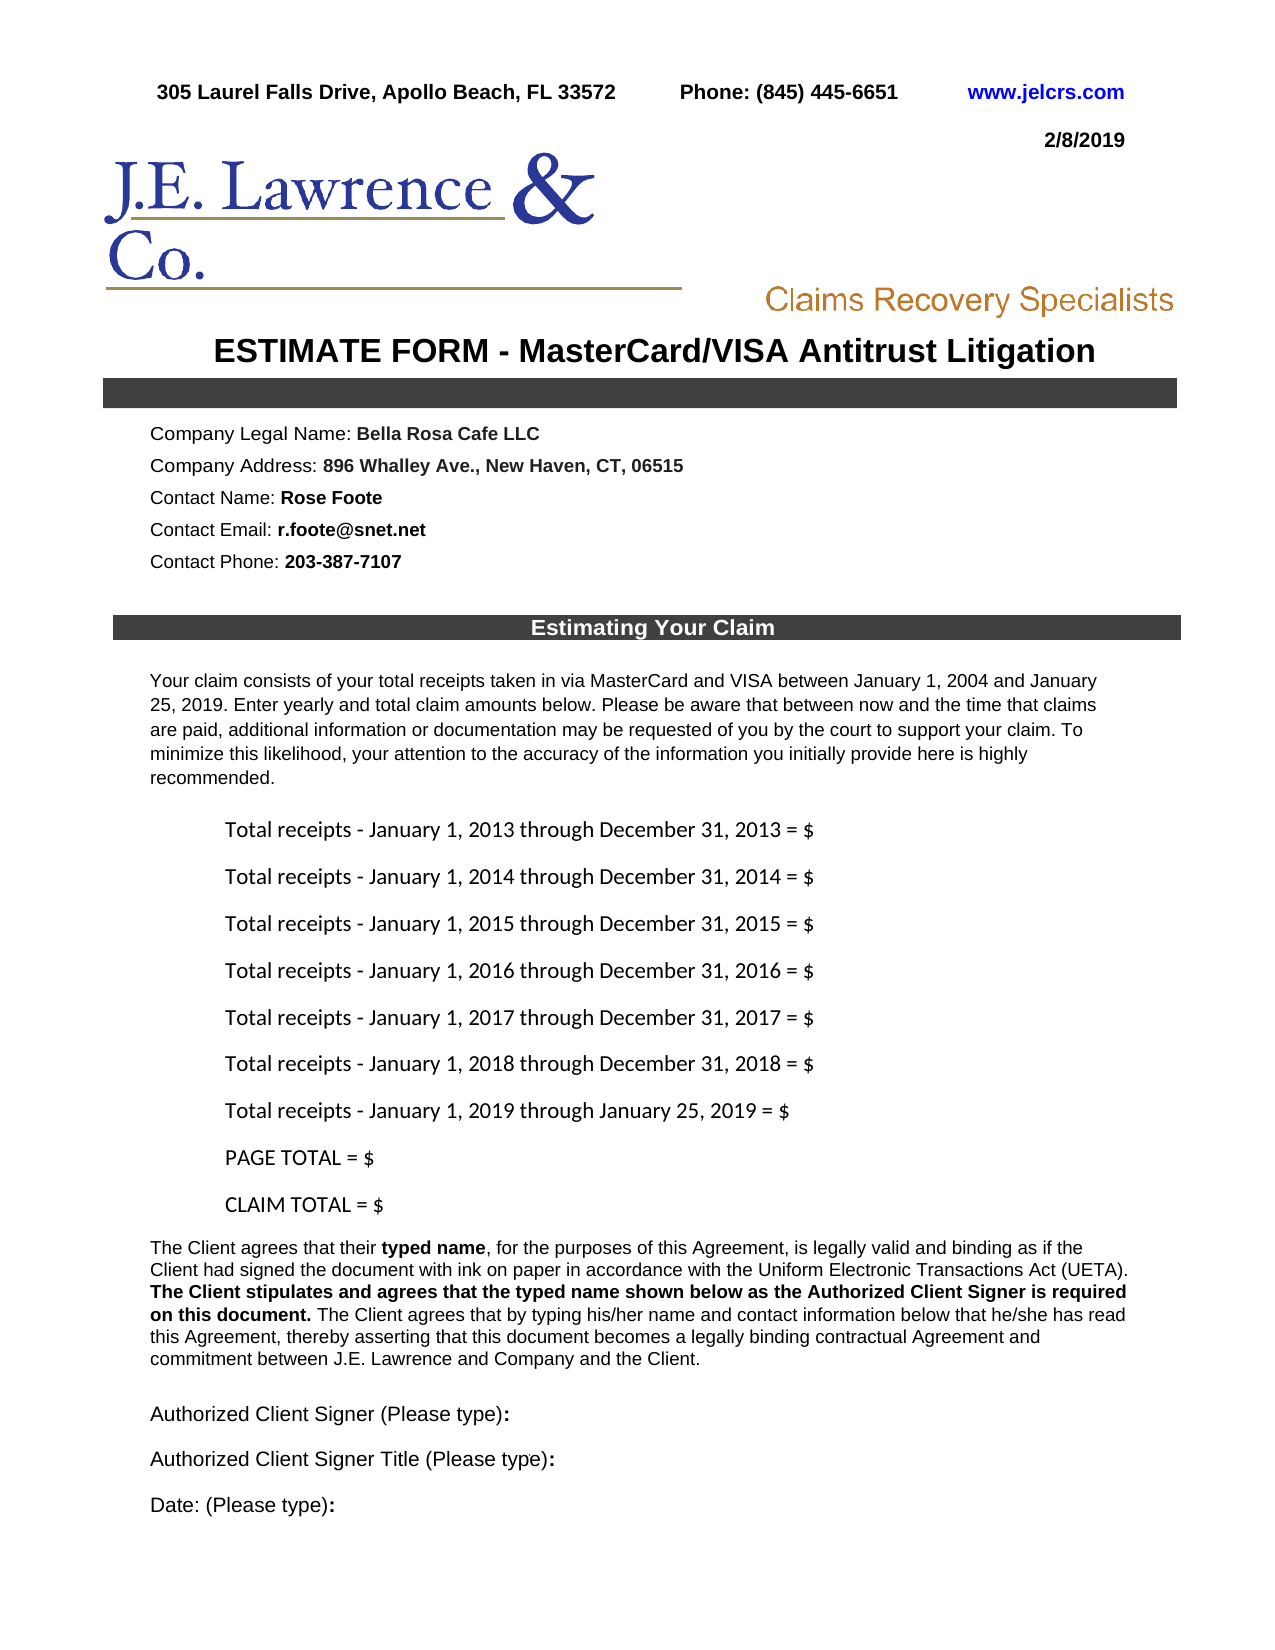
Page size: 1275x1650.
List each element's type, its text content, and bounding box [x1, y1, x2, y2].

picture [985, 293, 1010, 318]
picture [158, 248, 190, 280]
picture [796, 293, 813, 311]
text Total receipts - January 1, 2013 through December 31, 2013 = $ [225, 815, 1125, 843]
text Total receipts - January 1, 2019 through January 25, 2019 = $ [225, 1096, 1125, 1124]
picture [1020, 286, 1039, 311]
text Total receipts - January 1, 2016 through December 31, 2016 = $ [225, 956, 1125, 984]
text Total receipts - January 1, 2018 through December 31, 2018 = $ [225, 1049, 1125, 1077]
text Total receipts - January 1, 2017 through December 31, 2017 = $ [225, 1003, 1125, 1031]
text 305 Laurel Falls Drive, Apollo Beach, FL 33572 Phone: (845) 445-6651 www.jelcrs.com 2/8/2019 [152, 56, 1125, 152]
subtitle Estimating Your Claim [112, 614, 1191, 640]
text PAGE TOTAL = $ [225, 1143, 1125, 1171]
picture [1042, 287, 1098, 317]
text ESTIMATE FORM - MasterCard/VISA Antitrust Litigation [201, 331, 1109, 370]
text Company Address: 896 Whalley Ave., New Haven, CT, 06515 [150, 454, 1125, 476]
picture [1133, 287, 1173, 311]
text Total receipts - January 1, 2015 through December 31, 2015 = $ [225, 909, 1125, 937]
text Authorized Client Signer (Please type): [150, 1402, 1125, 1447]
text CLAIM TOTAL = $ [225, 1190, 1125, 1218]
text Total receipts - January 1, 2014 through December 31, 2014 = $ [225, 862, 1125, 890]
text Company Legal Name: Bella Rosa Cafe LLC [150, 409, 1125, 444]
text Contact Name: Rose Foote [150, 486, 1125, 508]
text The Client agrees that their typed name, for the purposes of this Agreement, is legally valid and binding as if the Client had signed the document with ink on paper in accordance with the Uniform Electronic Transactions Act (UETA). The Client stipulates and agrees that the typed name shown below as the Authorized Client Signer is required on this document. The Client agrees that by typing his/her name and contact information below that he/she has read this Agreement, thereby asserting that this document becomes a legally binding contractual Agreement and commitment between J.E. Lawrence and Company and the Client. [150, 1237, 1134, 1369]
text Contact Phone: 203-387-7107 [150, 551, 1125, 572]
text Date: (Please type): [150, 1493, 1125, 1517]
text Authorized Client Signer Title (Please type): [150, 1447, 1125, 1493]
picture [823, 293, 863, 311]
picture [222, 161, 491, 210]
picture [1101, 293, 1117, 311]
text Contact Email: r.foote@snet.net [150, 518, 1125, 540]
picture [766, 286, 788, 311]
text Your claim consists of your total receipts taken in via MasterCard and VISA between January 1, 2004 and January 25, 2019. Enter yearly and total claim amounts below. Please be aware that between now and the time that claims are paid, additional information or documentation may be requested of you by the court to support your claim. To minimize this likelihood, your attention to the accuracy of the information you initially provide here is highly recommended. [149, 670, 1125, 788]
